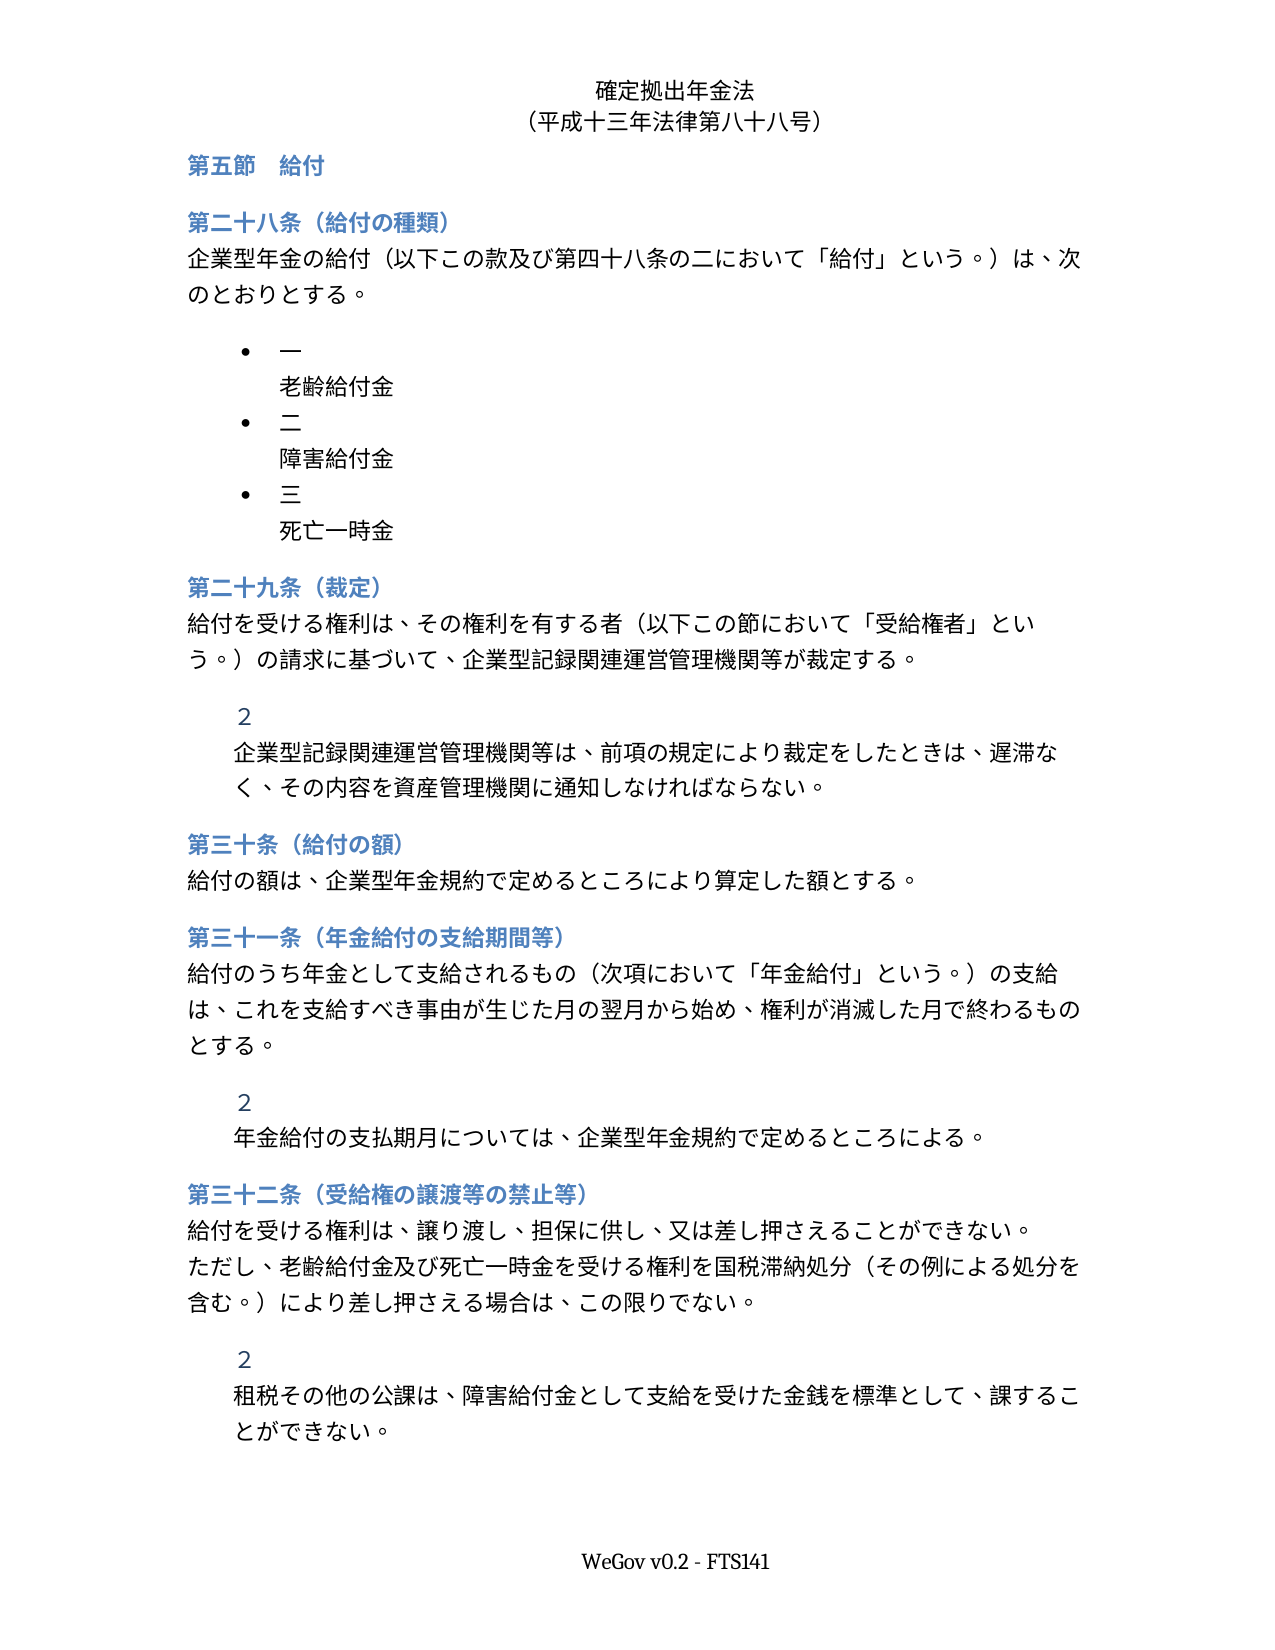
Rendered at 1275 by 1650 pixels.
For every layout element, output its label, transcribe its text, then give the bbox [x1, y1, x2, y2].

text 給付を受ける権利は、譲り渡し、担保に供し、又は差し押さえることができない。 ただし、老齢給付金及び死亡一時金を受ける権利を国税滞納処分（その例による処分を含む。）により差し押さえる場合は、この限りでない。 [187, 1215, 1087, 1318]
subtitle 第三十条（給付の額） [187, 829, 1087, 860]
list 三 死亡一時金 [242, 479, 1087, 546]
text 給付のうち年金として支給されるもの（次項において「年金給付」という。）の支給は、これを支給すべき事由が生じた月の翌月から始め、権利が消滅した月で終わるものとする。 [187, 958, 1087, 1061]
subtitle 第三十一条（年金給付の支給期間等） [187, 922, 1087, 953]
subtitle ２ [233, 1344, 1087, 1375]
subtitle ２ [233, 1086, 1087, 1118]
text 年金給付の支払期月については、企業型年金規約で定めるところによる。 [233, 1122, 1087, 1154]
subtitle 第二十九条（裁定） [187, 572, 1087, 603]
text 給付の額は、企業型年金規約で定めるところにより算定した額とする。 [187, 865, 1087, 896]
subtitle 第五節 給付 [187, 150, 1087, 181]
text 企業型年金の給付（以下この款及び第四十八条の二において「給付」という。）は、次のとおりとする。 [187, 243, 1087, 310]
text 企業型記録関連運営管理機関等は、前項の規定により裁定をしたときは、遅滞なく、その内容を資産管理機関に通知しなければならない。 [233, 736, 1087, 804]
list 二 障害給付金 [242, 407, 1087, 474]
subtitle 第三十二条（受給権の譲渡等の禁止等） [187, 1179, 1087, 1210]
list 一 老齢給付金 [242, 335, 1087, 403]
text 租税その他の公課は、障害給付金として支給を受けた金銭を標準として、課することができない。 [233, 1380, 1087, 1447]
subtitle 第二十八条（給付の種類） [187, 207, 1087, 238]
text 給付を受ける権利は、その権利を有する者（以下この節において「受給権者」という。）の請求に基づいて、企業型記録関連運営管理機関等が裁定する。 [187, 608, 1087, 675]
subtitle ２ [233, 701, 1087, 732]
